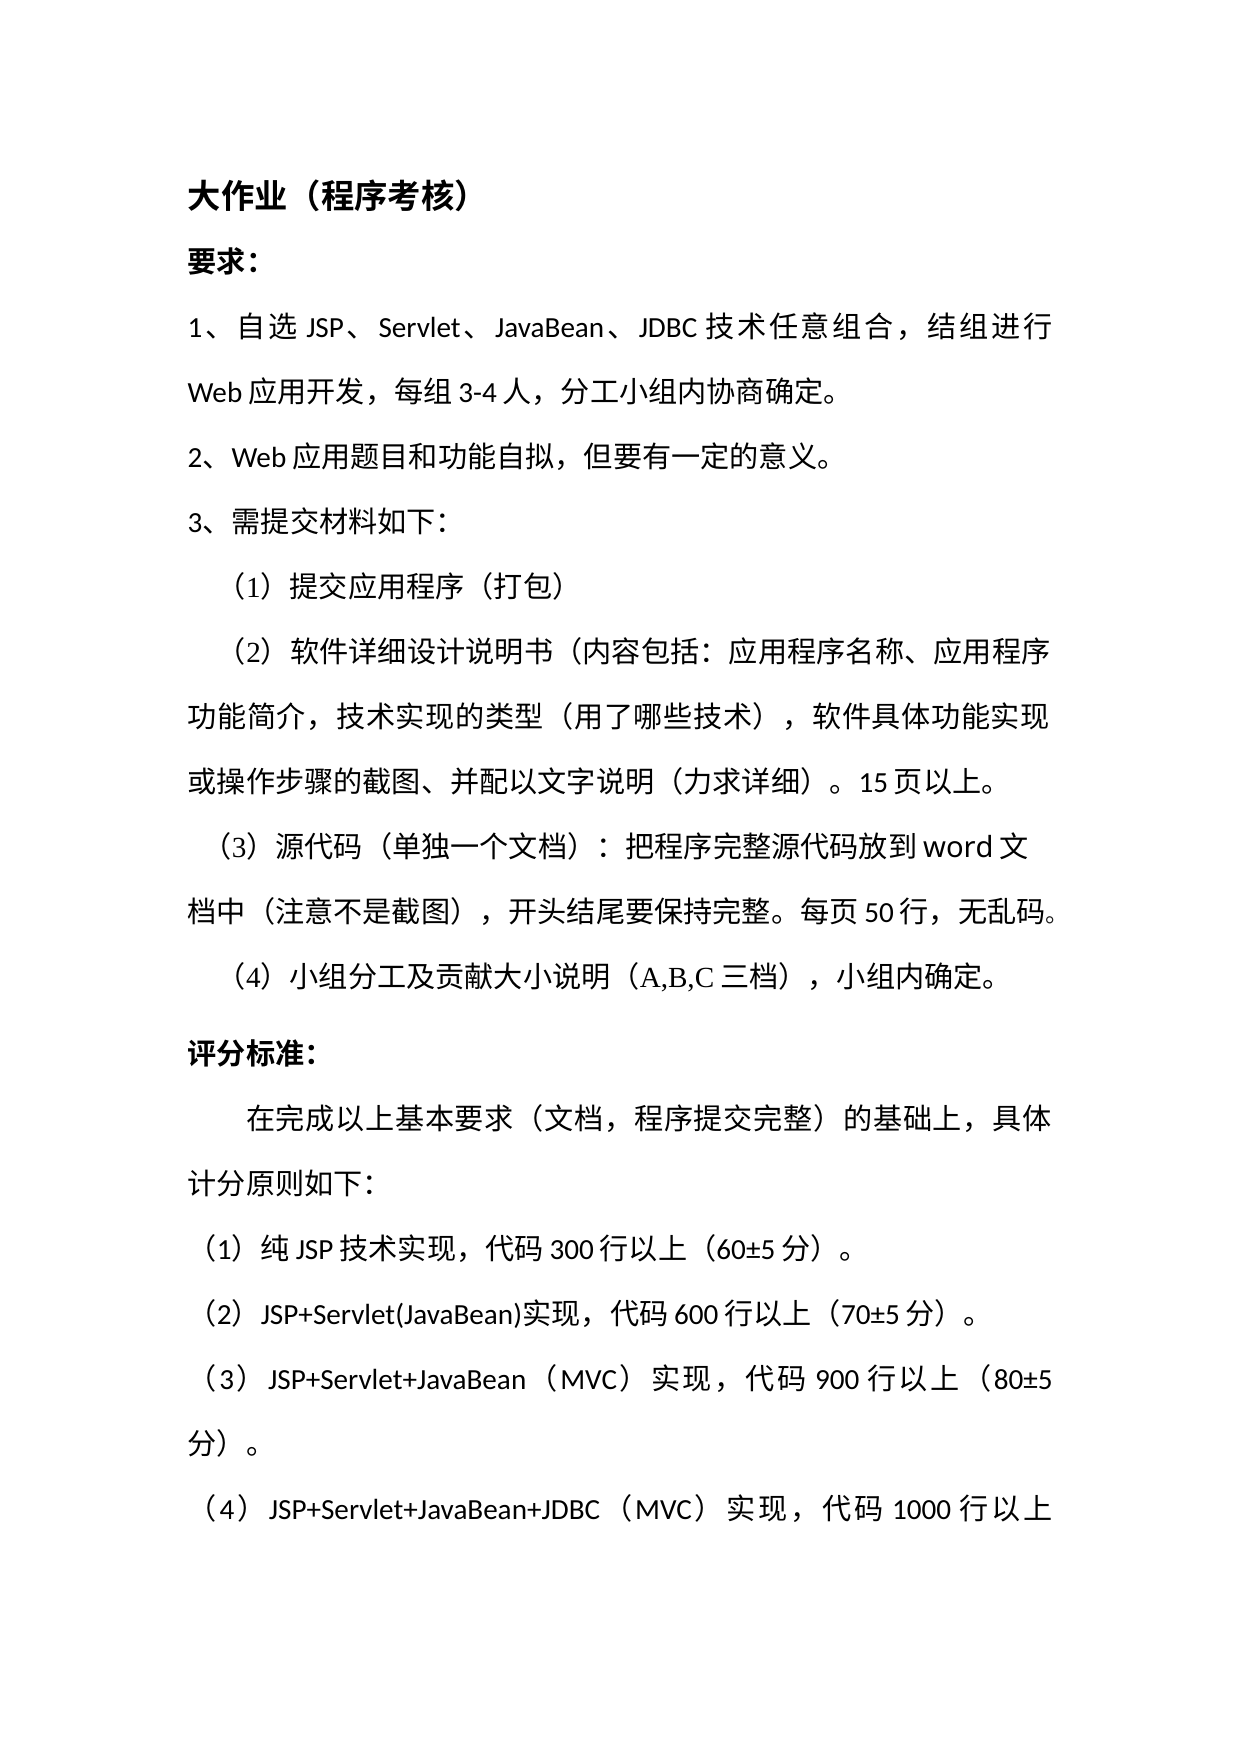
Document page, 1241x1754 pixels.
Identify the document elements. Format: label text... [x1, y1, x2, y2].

text （3）源代码（单独一个文档）：把程序完整源代码放到word文档中（注意不是截图），开头结尾要保持完整。每页50行，无乱码。 [187, 812, 1053, 942]
text （2）软件详细设计说明书（内容包括：应用程序名称、应用程序功能简介，技术实现的类型（用了哪些技术），软件具体功能实现或操作步骤的截图、并配以文字说明（力求详细）。15页以上。 [187, 617, 1053, 812]
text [187, 1474, 1053, 1539]
text （4）小组分工及贡献大小说明（A,B,C三档），小组内确定。 [187, 942, 1053, 1007]
text （1）提交应用程序（打包） [187, 552, 1053, 617]
text 1、自选JSP、Servlet、JavaBean、JDBC技术任意组合，结组进行Web应用开发，每组3-4人，分工小组内协商确定。 [187, 292, 1053, 422]
text 大作业（程序考核） [187, 162, 1053, 227]
text 评分标准： [187, 1019, 1053, 1084]
text 2、Web应用题目和功能自拟，但要有一定的意义。 [187, 422, 1053, 487]
text 要求： [187, 227, 1053, 292]
text （1）纯JSP技术实现，代码300行以上（60±5分）。 [187, 1214, 1053, 1279]
text （2）JSP+Servlet(JavaBean)实现，代码600行以上（70±5分）。 [187, 1279, 1053, 1344]
text （3）JSP+Servlet+JavaBean（MVC）实现，代码900行以上（80±5分）。 [187, 1344, 1053, 1474]
text 3、需提交材料如下： [187, 487, 1053, 552]
text 在完成以上基本要求（文档，程序提交完整）的基础上，具体计分原则如下： [187, 1084, 1053, 1214]
